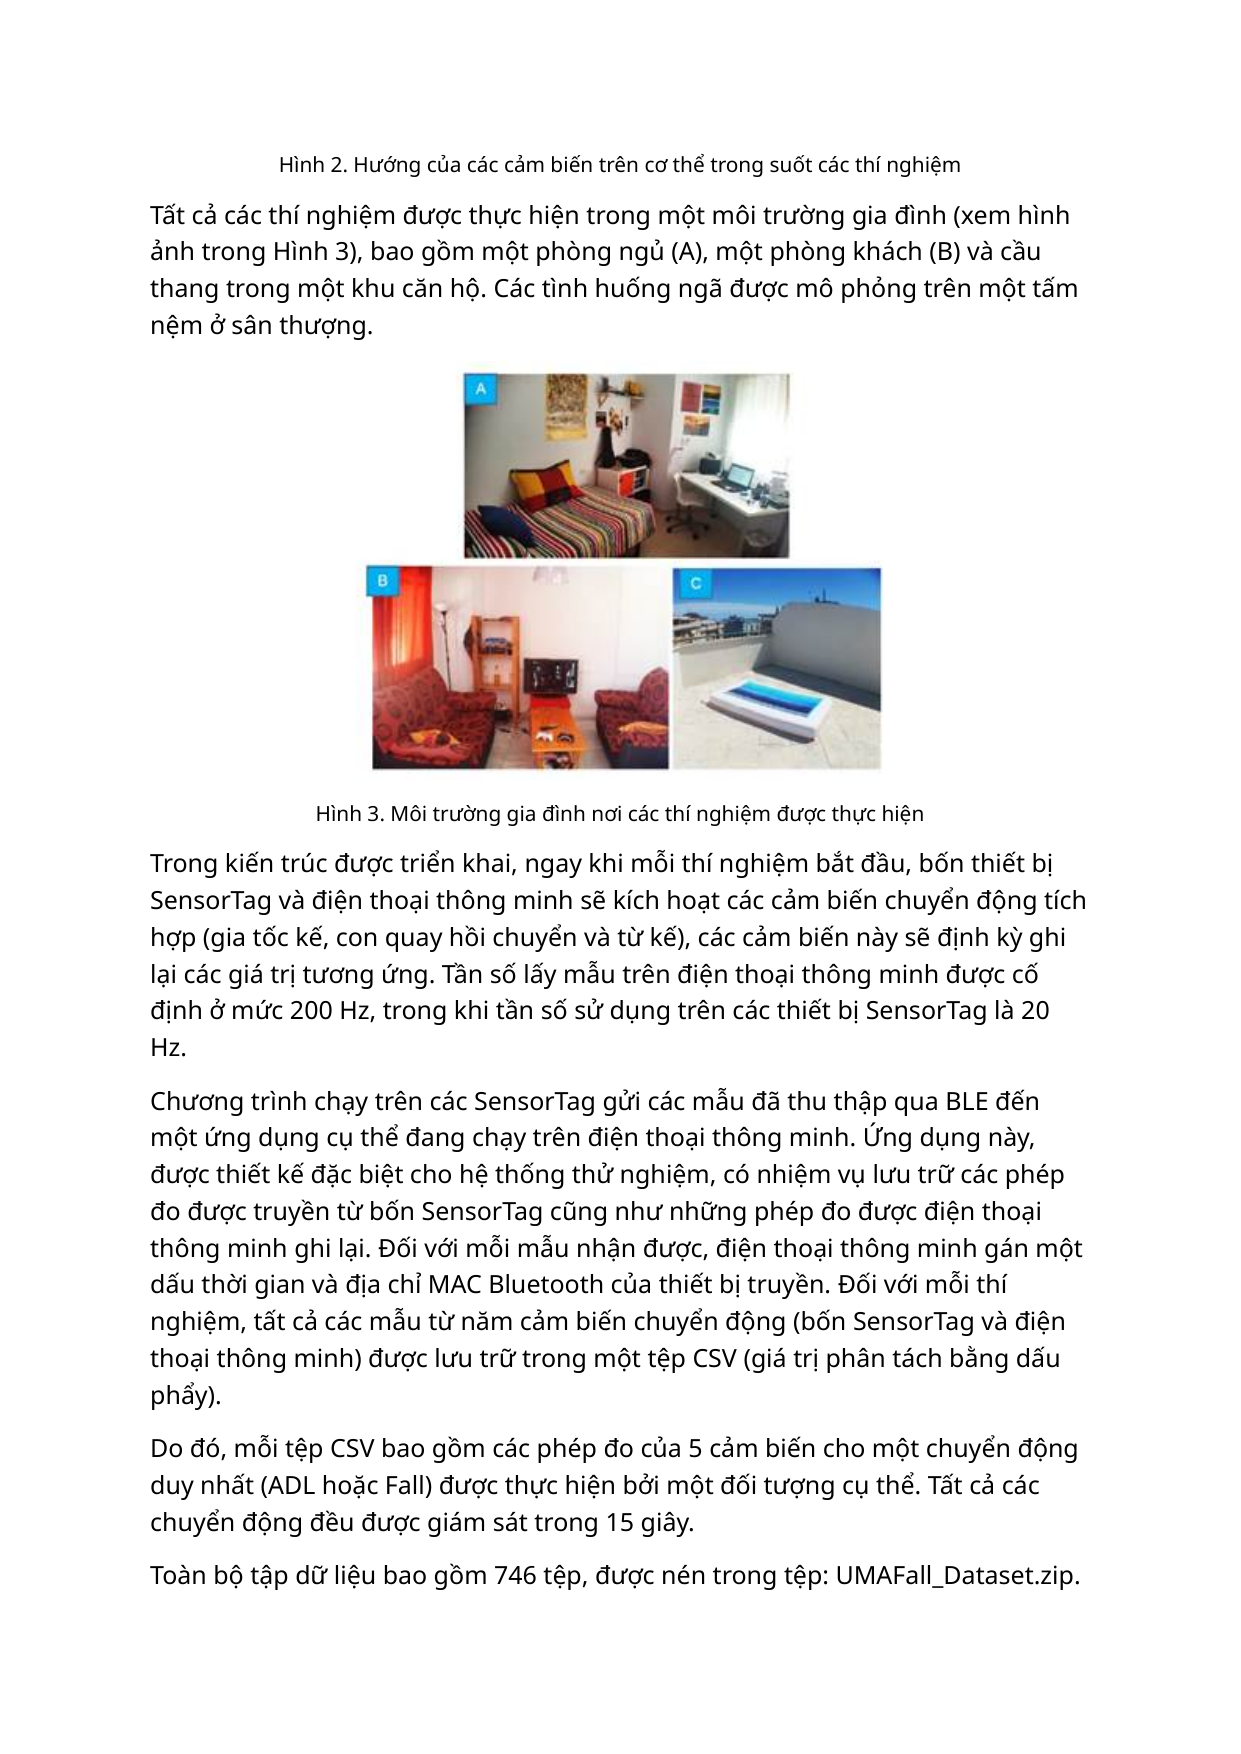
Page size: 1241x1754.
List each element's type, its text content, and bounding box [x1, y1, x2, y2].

text Hình 2. Hướng của các cảm biến trên cơ thể trong suốt các thí nghiệm [150, 150, 1090, 178]
text Chương trình chạy trên các SensorTag gửi các mẫu đã thu thập qua BLE đến một ứng dụng cụ thể đang chạy trên điện thoại thông minh. Ứng dụng này, được thiết kế đặc biệt cho hệ thống thử nghiệm, có nhiệm vụ lưu trữ các phép đo được truyền từ bốn SensorTag cũng như những phép đo được điện thoại thông minh ghi lại. Đối với mỗi mẫu nhận được, điện thoại thông minh gán một dấu thời gian và địa chỉ MAC Bluetooth của thiết bị truyền. Đối với mỗi thí nghiệm, tất cả các mẫu từ năm cảm biến chuyển động (bốn SensorTag và điện thoại thông minh) được lưu trữ trong một tệp CSV (giá trị phân tách bằng dấu phẩy). [150, 1083, 1090, 1411]
picture [332, 361, 909, 780]
text Tất cả các thí nghiệm được thực hiện trong một môi trường gia đình (xem hình ảnh trong Hình 3), bao gồm một phòng ngủ (A), một phòng khách (B) và cầu thang trong một khu căn hộ. Các tình huống ngã được mô phỏng trên một tấm nệm ở sân thượng. [150, 197, 1090, 342]
text Hình 3. Môi trường gia đình nơi các thí nghiệm được thực hiện [150, 799, 1090, 827]
text Do đó, mỗi tệp CSV bao gồm các phép đo của 5 cảm biến cho một chuyển động duy nhất (ADL hoặc Fall) được thực hiện bởi một đối tượng cụ thể. Tất cả các chuyển động đều được giám sát trong 15 giây. [150, 1431, 1090, 1538]
text Trong kiến trúc được triển khai, ngay khi mỗi thí nghiệm bắt đầu, bốn thiết bị SensorTag và điện thoại thông minh sẽ kích hoạt các cảm biến chuyển động tích hợp (gia tốc kế, con quay hồi chuyển và từ kế), các cảm biến này sẽ định kỳ ghi lại các giá trị tương ứng. Tần số lấy mẫu trên điện thoại thông minh được cố định ở mức 200 Hz, trong khi tần số sử dụng trên các thiết bị SensorTag là 20 Hz. [150, 846, 1090, 1064]
text Toàn bộ tập dữ liệu bao gồm 746 tệp, được nén trong tệp: UMAFall_Dataset.zip. [150, 1558, 1090, 1592]
